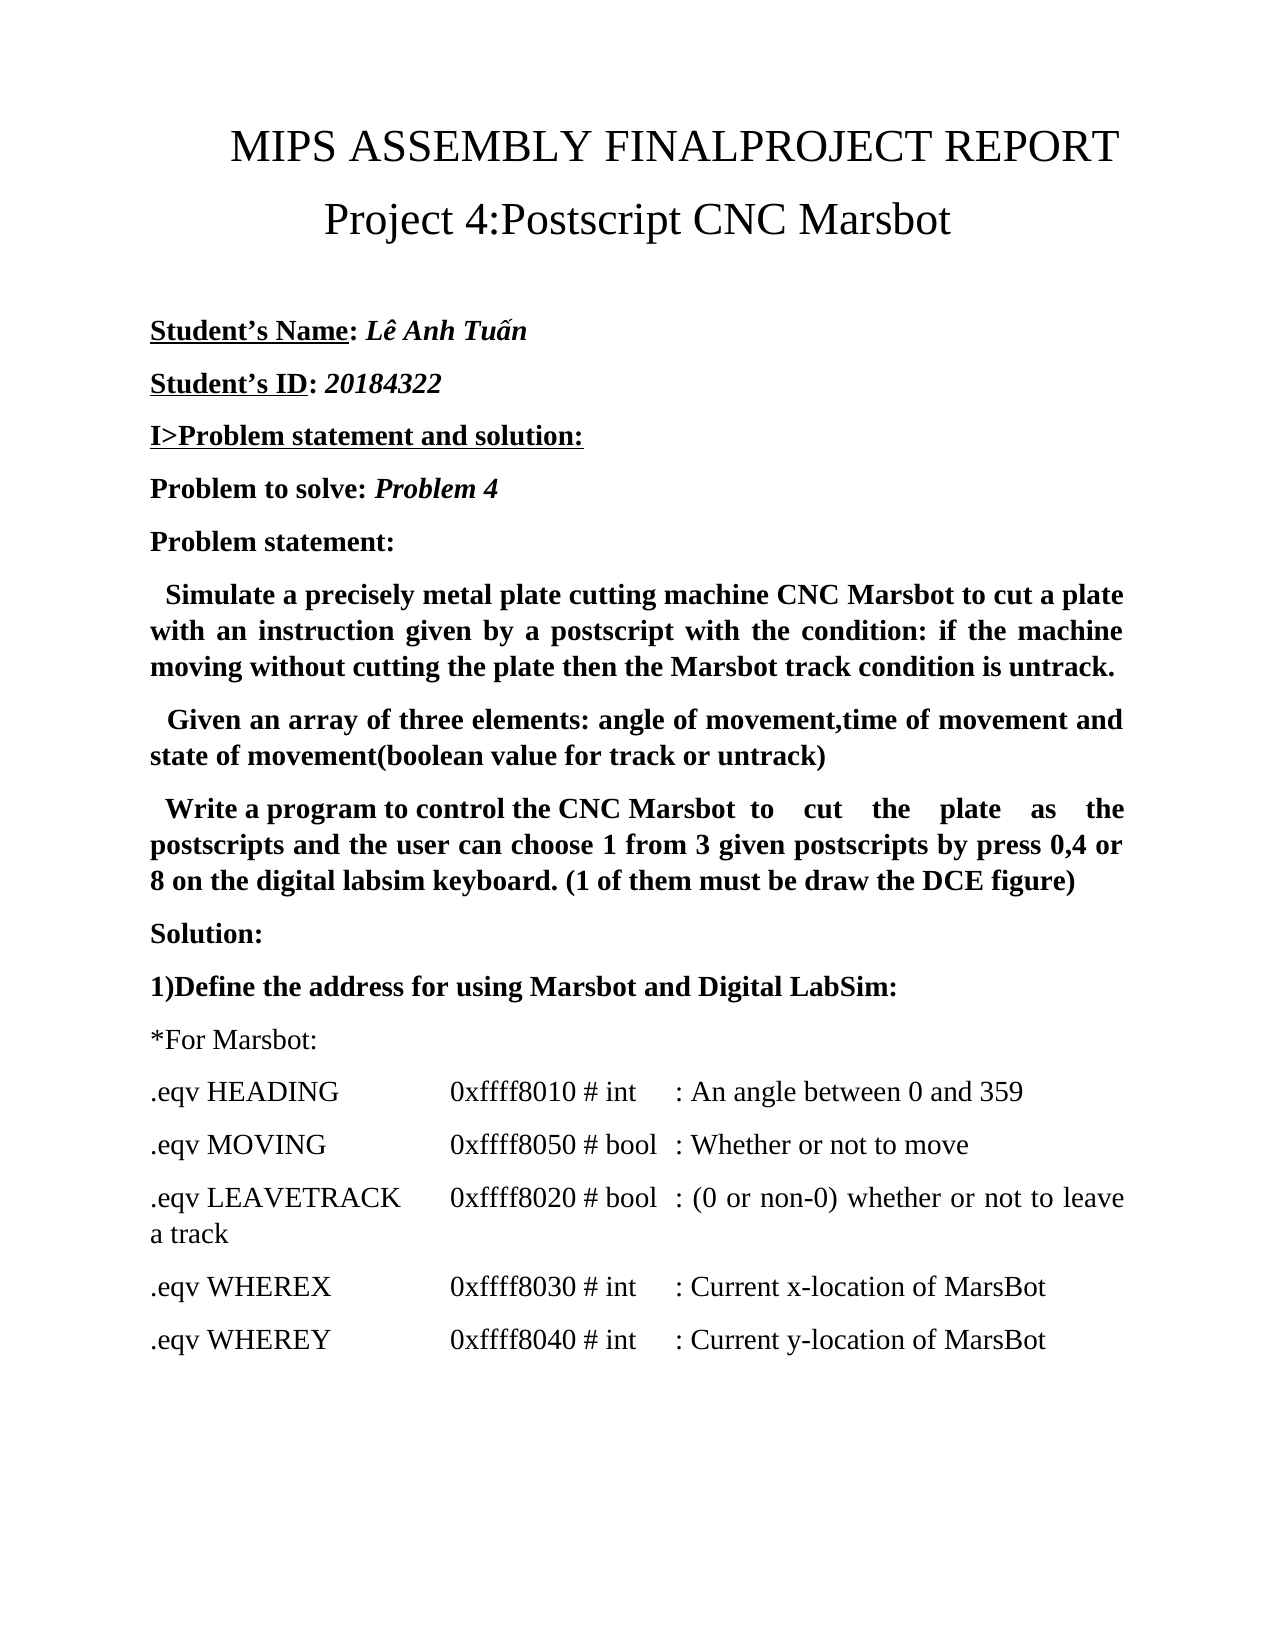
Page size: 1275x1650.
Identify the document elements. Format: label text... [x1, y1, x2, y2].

text Project 4:Postscript CNC Marsbot [150, 192, 1125, 244]
text .eqv MOVING 0xffff8050 # bool : Whether or not to move [150, 1127, 1125, 1161]
text MIPS ASSEMBLY FINALPROJECT REPORT [150, 118, 1125, 171]
text .eqv WHEREX 0xffff8030 # int : Current x-location of MarsBot [150, 1269, 1125, 1303]
text 1)Define the address for using Marsbot and Digital LabSim: [150, 969, 1125, 1002]
text *For Marsbot: [150, 1022, 1125, 1055]
text Simulate a precisely metal plate cutting machine CNC Marsbot to cut a plate with an instruction given by a postscript with the condition: if the machine moving without cutting the plate then the Marsbot track condition is untrack. [150, 577, 1125, 683]
text Problem statement: [150, 524, 1125, 558]
text I>Problem statement and solution: [150, 418, 1125, 452]
text Student’s Name: Lê Anh Tuấn [150, 313, 1125, 346]
text .eqv LEAVETRACK 0xffff8020 # bool : (0 or non-0) whether or not to leave a track [150, 1180, 1125, 1250]
text .eqv HEADING 0xffff8010 # int : An angle between 0 and 359 [150, 1074, 1125, 1108]
text Write a program to control the CNC Marsbot to cut the plate as the postscripts and the user can choose 1 from 3 given postscripts by press 0,4 or 8 on the digital labsim keyboard. (1 of them must be draw the DCE figure) [150, 791, 1125, 897]
text Solution: [150, 916, 1125, 950]
text Problem to solve: Problem 4 [150, 471, 1125, 505]
text Student’s ID: 20184322 [150, 366, 1125, 399]
text Given an array of three elements: angle of movement,time of movement and state of movement(boolean value for track or untrack) [150, 702, 1125, 772]
text .eqv WHEREY 0xffff8040 # int : Current y-location of MarsBot [150, 1322, 1125, 1356]
